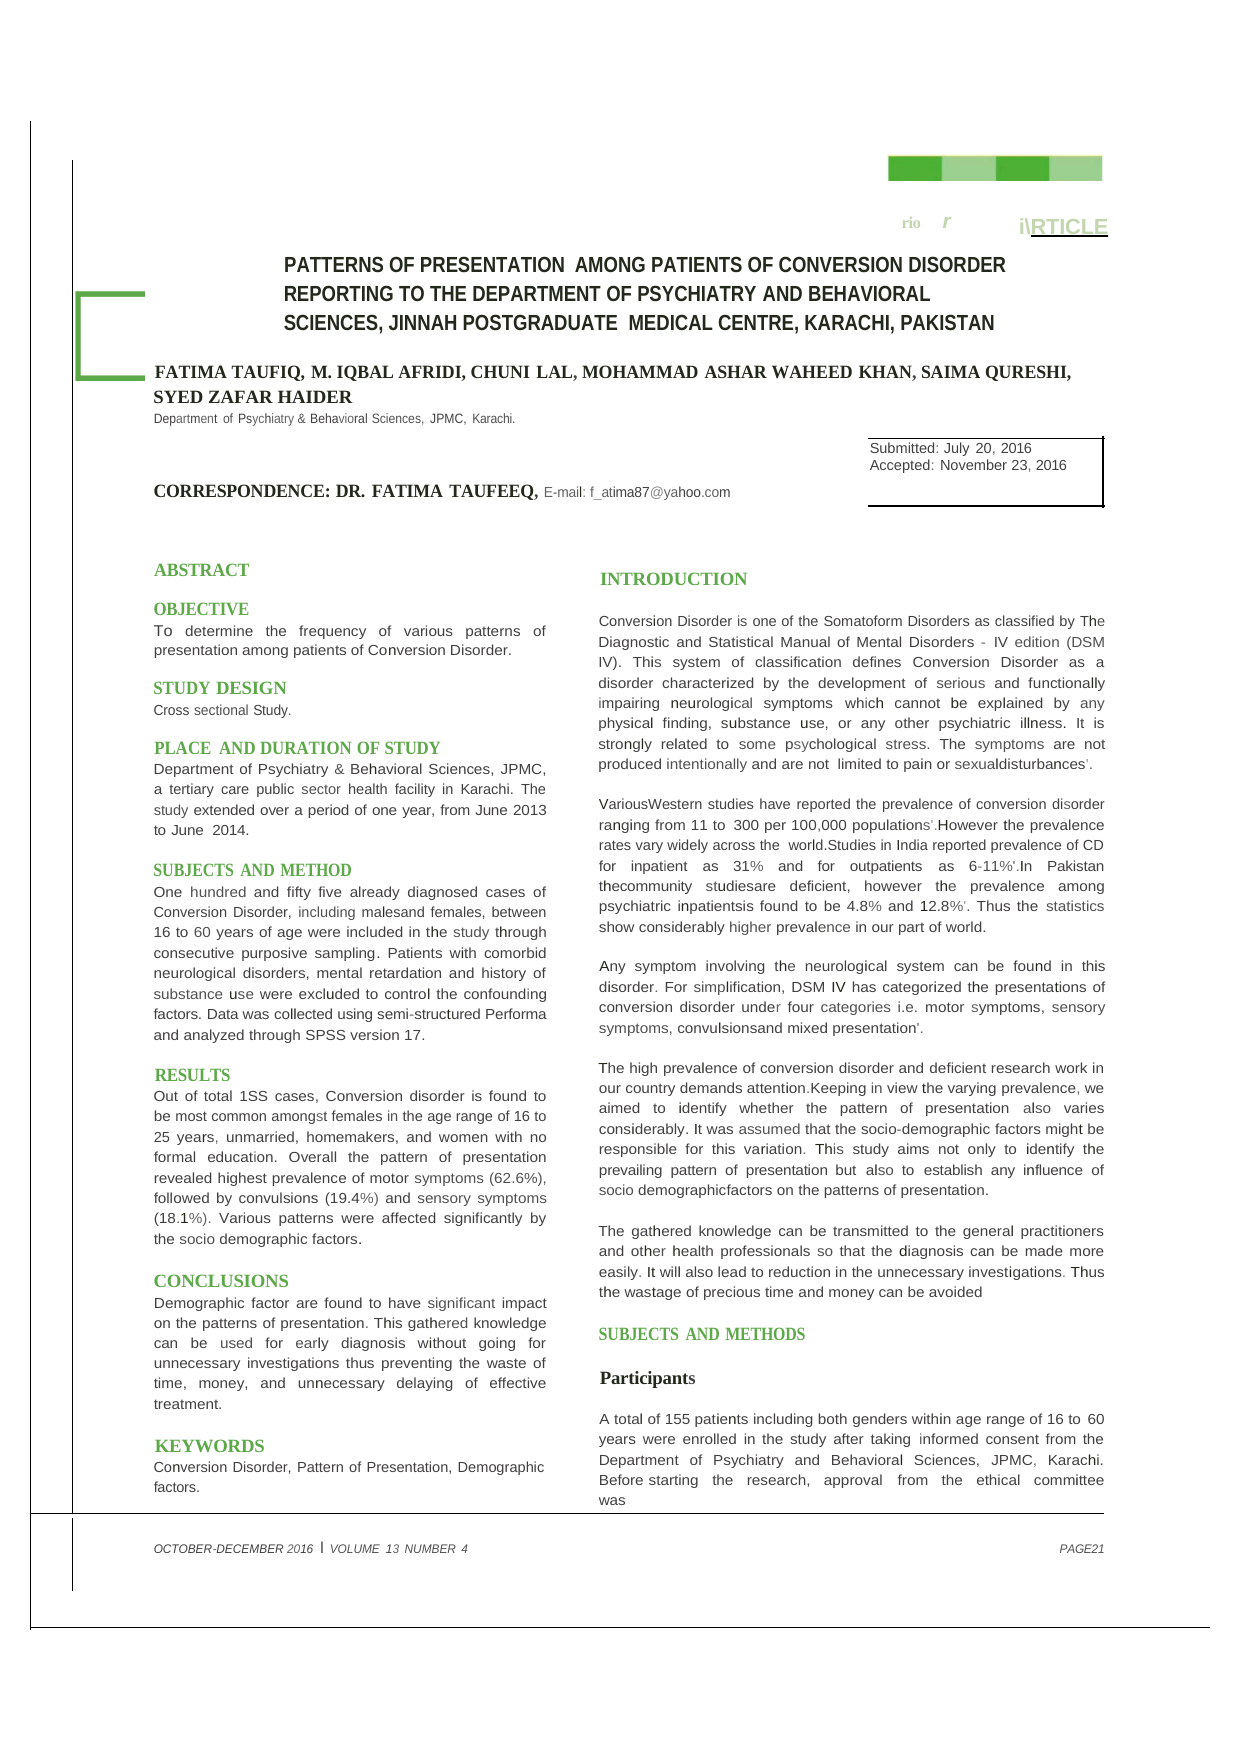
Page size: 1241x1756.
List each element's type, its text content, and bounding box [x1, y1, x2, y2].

text VariousWestern studies have reported the prevalence of conversion disorder ranging from 11 to 300 per 100,000 populations'.However the prevalence rates vary widely across the world.Studies in India reported prevalence of CD for inpatient as 31% and for outpatients as 6-11%'.In Pakistan thecommunity studiesare deficient, however the prevalence among psychiatric inpatientsis found to be 4.8% and 12.8%'. Thus the statistics show considerably higher prevalence in our part of world. [599, 796, 1105, 935]
text OBJECTIVE [153, 598, 547, 620]
subtitle RESULTS [154, 1064, 547, 1085]
text Conversion Disorder, Pattern of Presentation, Demographic factors. [153, 1458, 544, 1496]
subtitle STUDY DESIGN [153, 677, 547, 699]
text Any symptom involving the neurological system can be found in this disorder. For simplification, DSM IV has categorized the presentations of conversion disorder under four categories i.e. motor symptoms, sensory symptoms, convulsionsand mixed presentation'. [599, 958, 1105, 1036]
text Participants [599, 1367, 1118, 1388]
text The gathered knowledge can be transmitted to the general practitioners and other health professionals so that the diagnosis can be made more easily. It will also lead to reduction in the unnecessary investigations. Thus the wastage of precious time and money can be avoided [598, 1222, 1104, 1301]
subtitle KEYWORDS [154, 1435, 547, 1457]
text Conversion Disorder is one of the Somatoform Disorders as classified by The Diagnostic and Statistical Manual of Mental Disorders - IV edition (DSM IV). This system of classification defines Conversion Disorder as a disorder characterized by the development of serious and functionally impairing neurological symptoms which cannot be explained by any physical finding, substance use, or any other psychiatric illness. It is strongly related to some psychological stress. The symptoms are not produced intentionally and are not limited to pain or sexualdisturbances'. [598, 613, 1105, 773]
subtitle FATIMA TAUFIQ, M. IQBAL AFRIDI, CHUNI LAL, MOHAMMAD ASHAR WAHEED KHAN, SAIMA QURESHI, SYED ZAFAR HAIDER [153, 361, 1118, 407]
text Cross sectional Study. [153, 701, 547, 718]
text One hundred and fifty five already diagnosed cases of Conversion Disorder, including malesand females, between 16 to 60 years of age were included in the study through consecutive purposive sampling. Patients with comorbid neurological disorders, mental retardation and history of substance use were excluded to control the confounding factors. Data was collected using semi-structured Performa and analyzed through SPSS version 17. [153, 883, 547, 1043]
text CORRESPONDENCE: DR. FATIMA TAUFEEQ, E-mail: f_atima87@yahoo.com [153, 480, 1118, 501]
text PATTERNS OF PRESENTATION AMONG PATIENTS OF CONVERSION DISORDER REPORTING TO THE DEPARTMENT OF PSYCHIATRY AND BEHAVIORAL SCIENCES, JINNAH POSTGRADUATE MEDICAL CENTRE, KARACHI, PAKISTAN [283, 252, 1035, 335]
text Department of Psychiatry & Behavioral Sciences, JPMC, Karachi. [153, 411, 1118, 427]
text Out of total 1SS cases, Conversion disorder is found to be most common amongst females in the age range of 16 to 25 years, unmarried, homemakers, and women with no formal education. Overall the pattern of presentation revealed highest prevalence of motor symptoms (62.6%), followed by convulsions (19.4%) and sensory symptoms (18.1%). Various patterns were affected significantly by the socio­ demographic factors. [153, 1088, 547, 1247]
subtitle SUBJECTS AND METHOD [153, 859, 547, 881]
text To determine the frequency of various patterns of presentation among patients of Conversion Disorder. [153, 621, 546, 659]
subtitle PLACE AND DURATION OF STUDY [154, 737, 547, 758]
text rio r i\RTICLE [901, 209, 1118, 239]
subtitle CONCLUSIONS [153, 1270, 547, 1291]
text A total of 155 patients including both genders within age range of 16 to 60 years were enrolled in the study after taking informed consent from the Department of Psychiatry and Behavioral Sciences, JPMC, Karachi. Before starting the research, approval from the ethical committee was [598, 1411, 1104, 1508]
text Department of Psychiatry & Behavioral Sciences, JPMC, a tertiary care public sector health facility in Karachi. The study extended over a period of one year, from June 2013 to June 2014. [153, 761, 546, 838]
text Demographic factor are found to have significant impact on the patterns of presentation. This gathered knowledge can be used for early diagnosis without going for unnecessary investigations thus preventing the waste of time, money, and unnecessary delaying of effective treatment. [153, 1294, 547, 1412]
subtitle ABSTRACT [154, 558, 547, 580]
text The high prevalence of conversion disorder and deficient research work in our country demands attention.Keeping in view the varying prevalence, we aimed to identify whether the pattern of presentation also varies considerably. It was assumed that the socio-demographic factors might be responsible for this variation. This study aims not only to identify the prevailing pattern of presentation but also to establish any influence of socio­ demographicfactors on the patterns of presentation. [598, 1059, 1104, 1199]
subtitle INTRODUCTION [600, 568, 1118, 590]
subtitle SUBJECTS AND METHODS [598, 1323, 1118, 1344]
picture [887, 154, 1103, 181]
